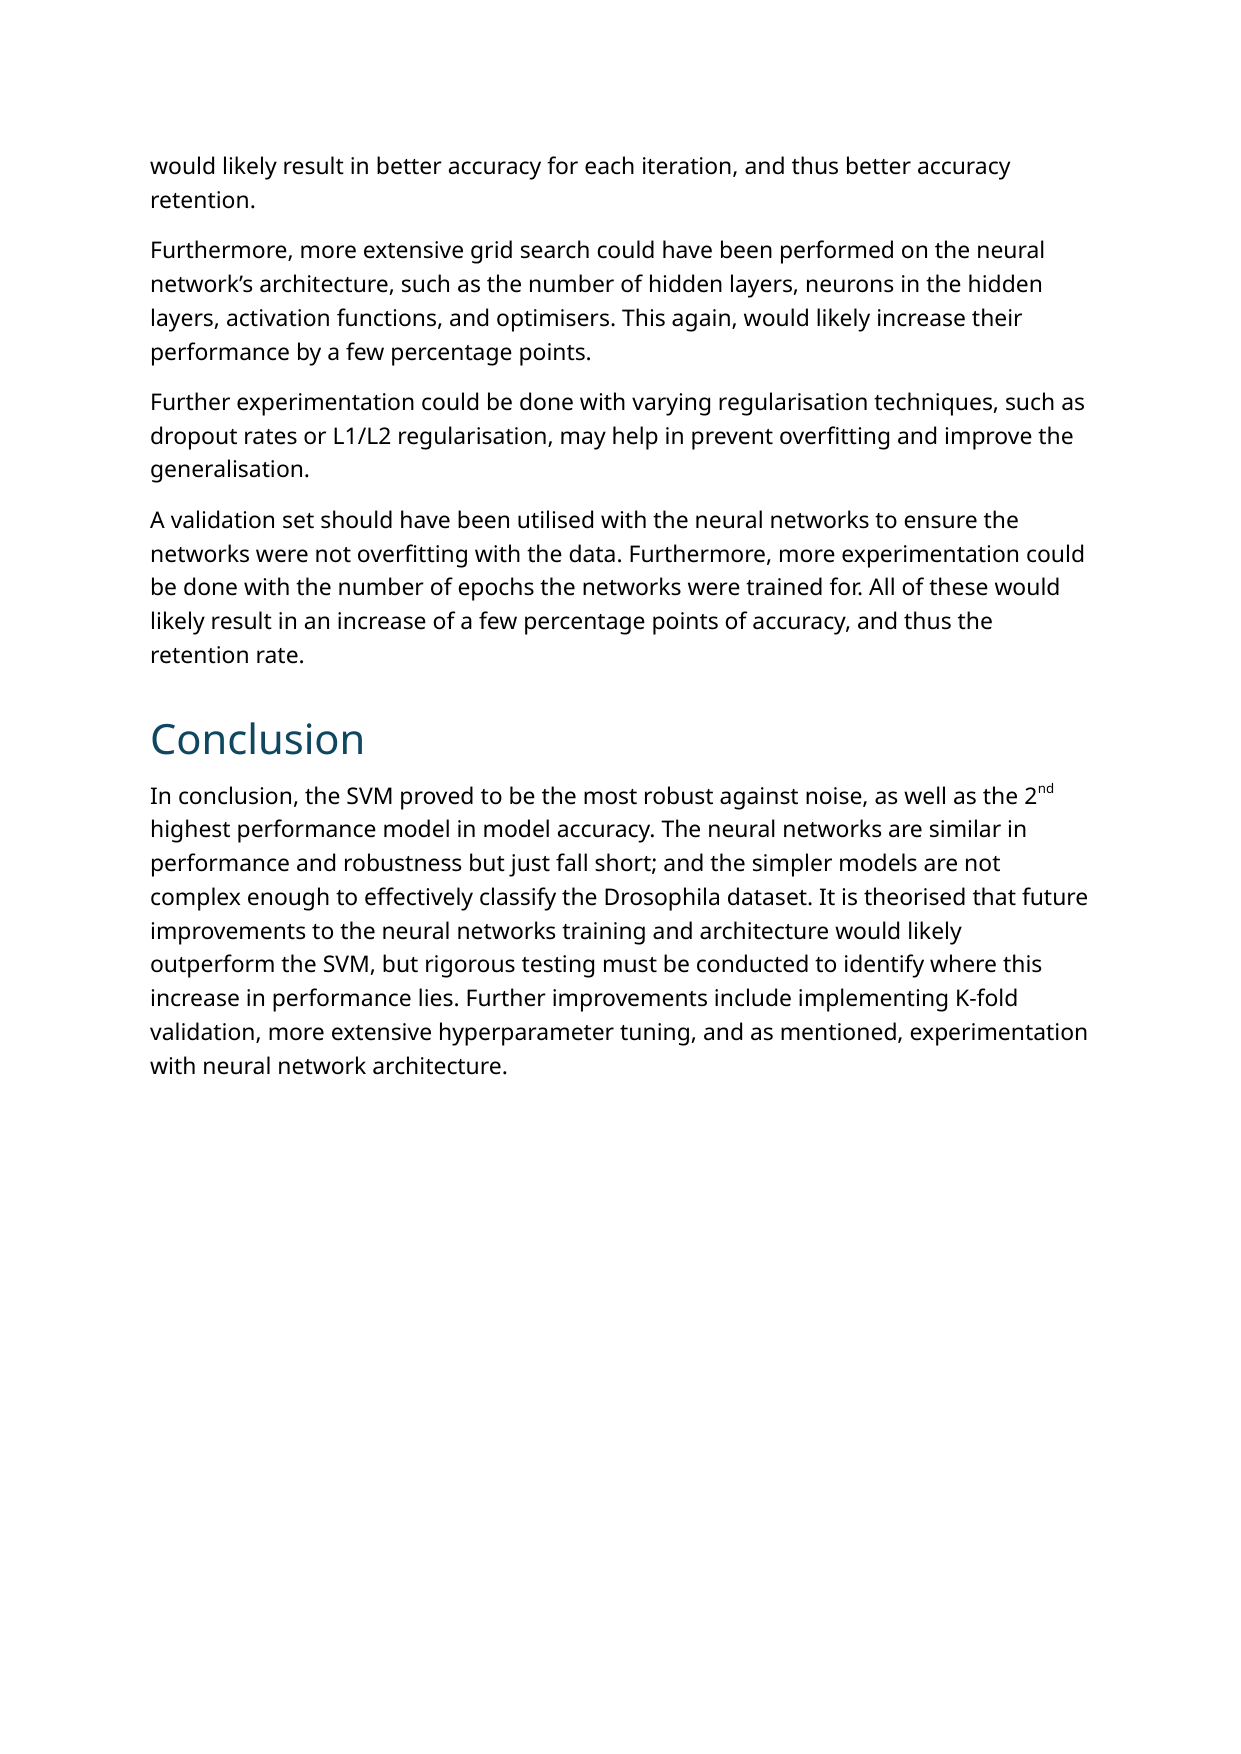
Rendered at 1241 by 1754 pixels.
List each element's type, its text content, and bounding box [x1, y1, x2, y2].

text Furthermore, more extensive grid search could have been performed on the neural network’s architecture, such as the number of hidden layers, neurons in the hidden layers, activation functions, and optimisers. This again, would likely increase their performance by a few percentage points. [150, 234, 1090, 367]
text In conclusion, the SVM proved to be the most robust against noise, as well as the 2nd highest performance model in model accuracy. The neural networks are similar in performance and robustness but just fall short; and the simpler models are not complex enough to effectively classify the Drosophila dataset. It is theorised that future improvements to the neural networks training and architecture would likely outperform the SVM, but rigorous testing must be conducted to identify where this increase in performance lies. Further improvements include implementing K-fold validation, more extensive hyperparameter tuning, and as mentioned, experimentation with neural network architecture. [150, 779, 1090, 1081]
subtitle Conclusion [150, 710, 1090, 767]
text Further experimentation could be done with varying regularisation techniques, such as dropout rates or L1/L2 regularisation, may help in prevent overfitting and improve the generalisation. [150, 386, 1090, 484]
text A validation set should have been utilised with the neural networks to ensure the networks were not overfitting with the data. Furthermore, more experimentation could be done with the number of epochs the networks were trained for. All of these would likely result in an increase of a few percentage points of accuracy, and thus the retention rate. [150, 504, 1090, 670]
